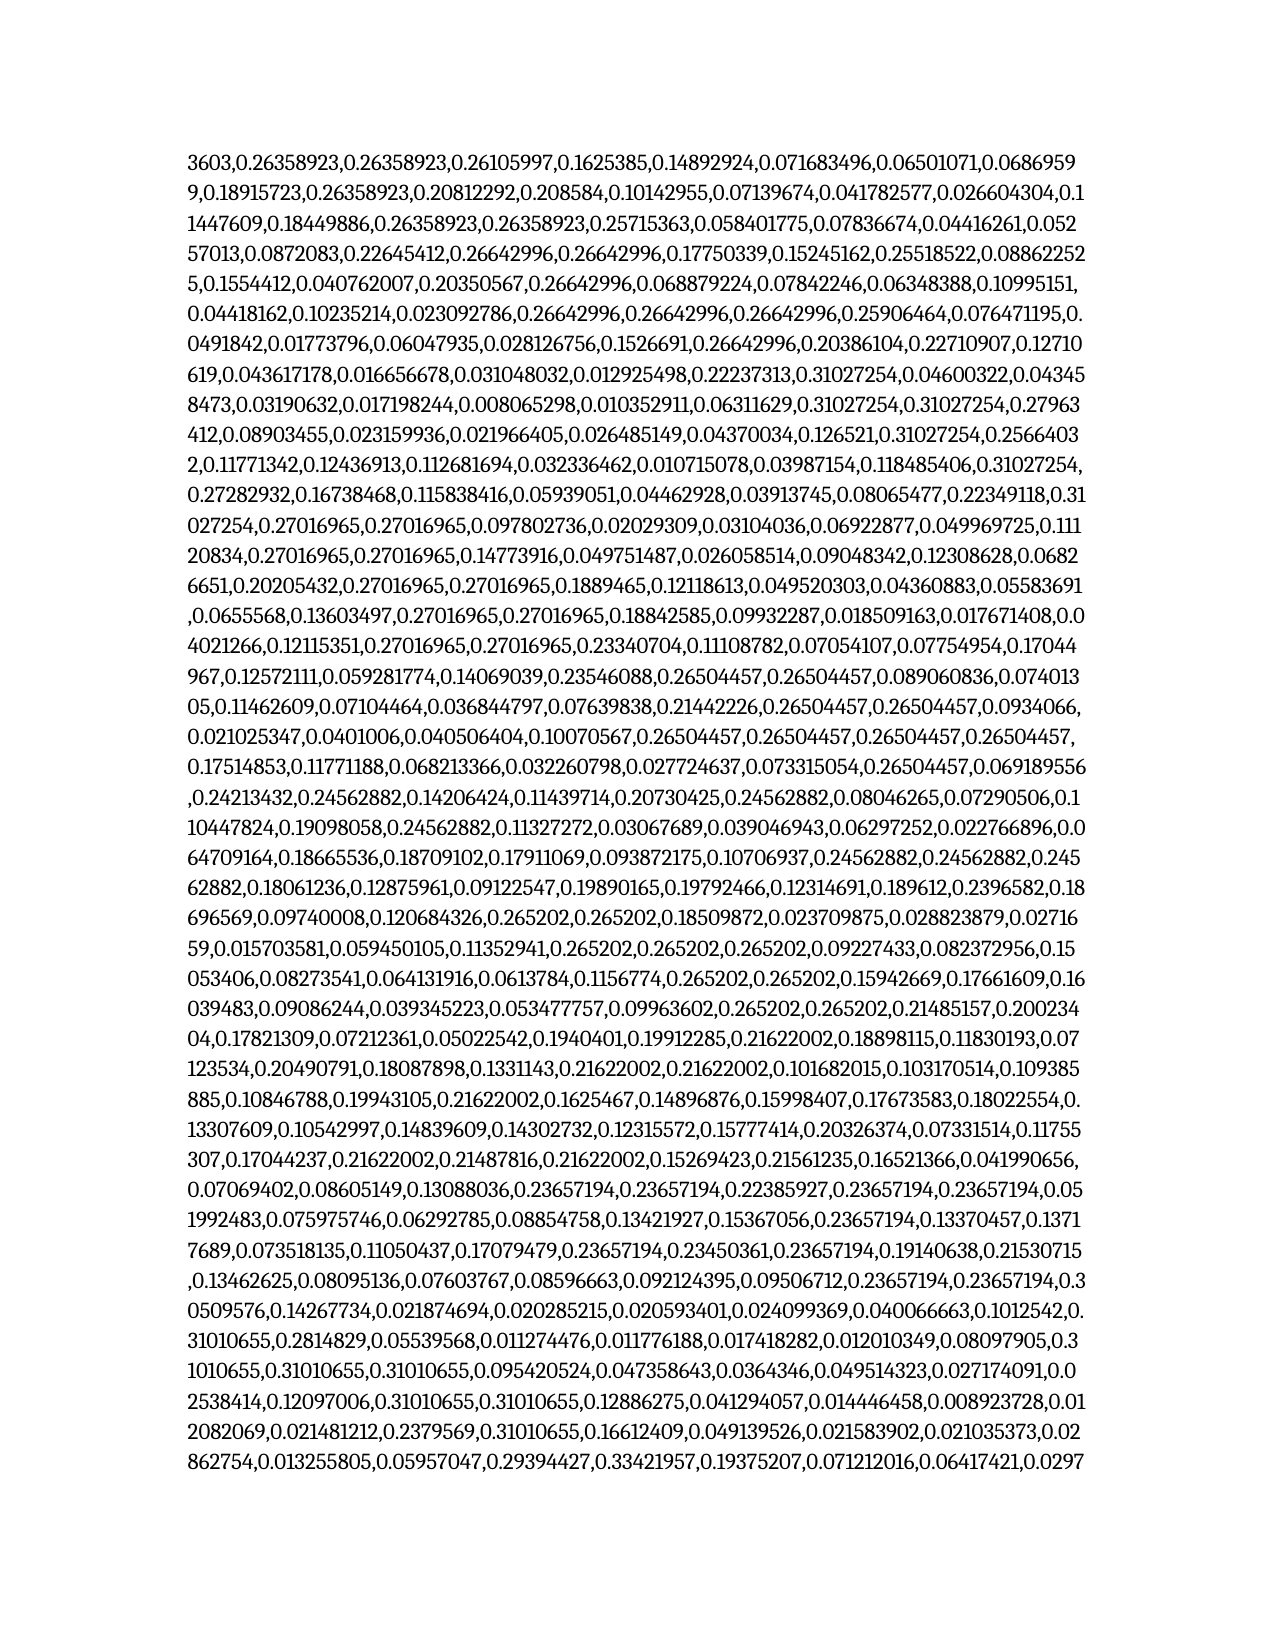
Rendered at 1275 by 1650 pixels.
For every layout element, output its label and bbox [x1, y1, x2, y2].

text [187, 150, 1087, 1475]
